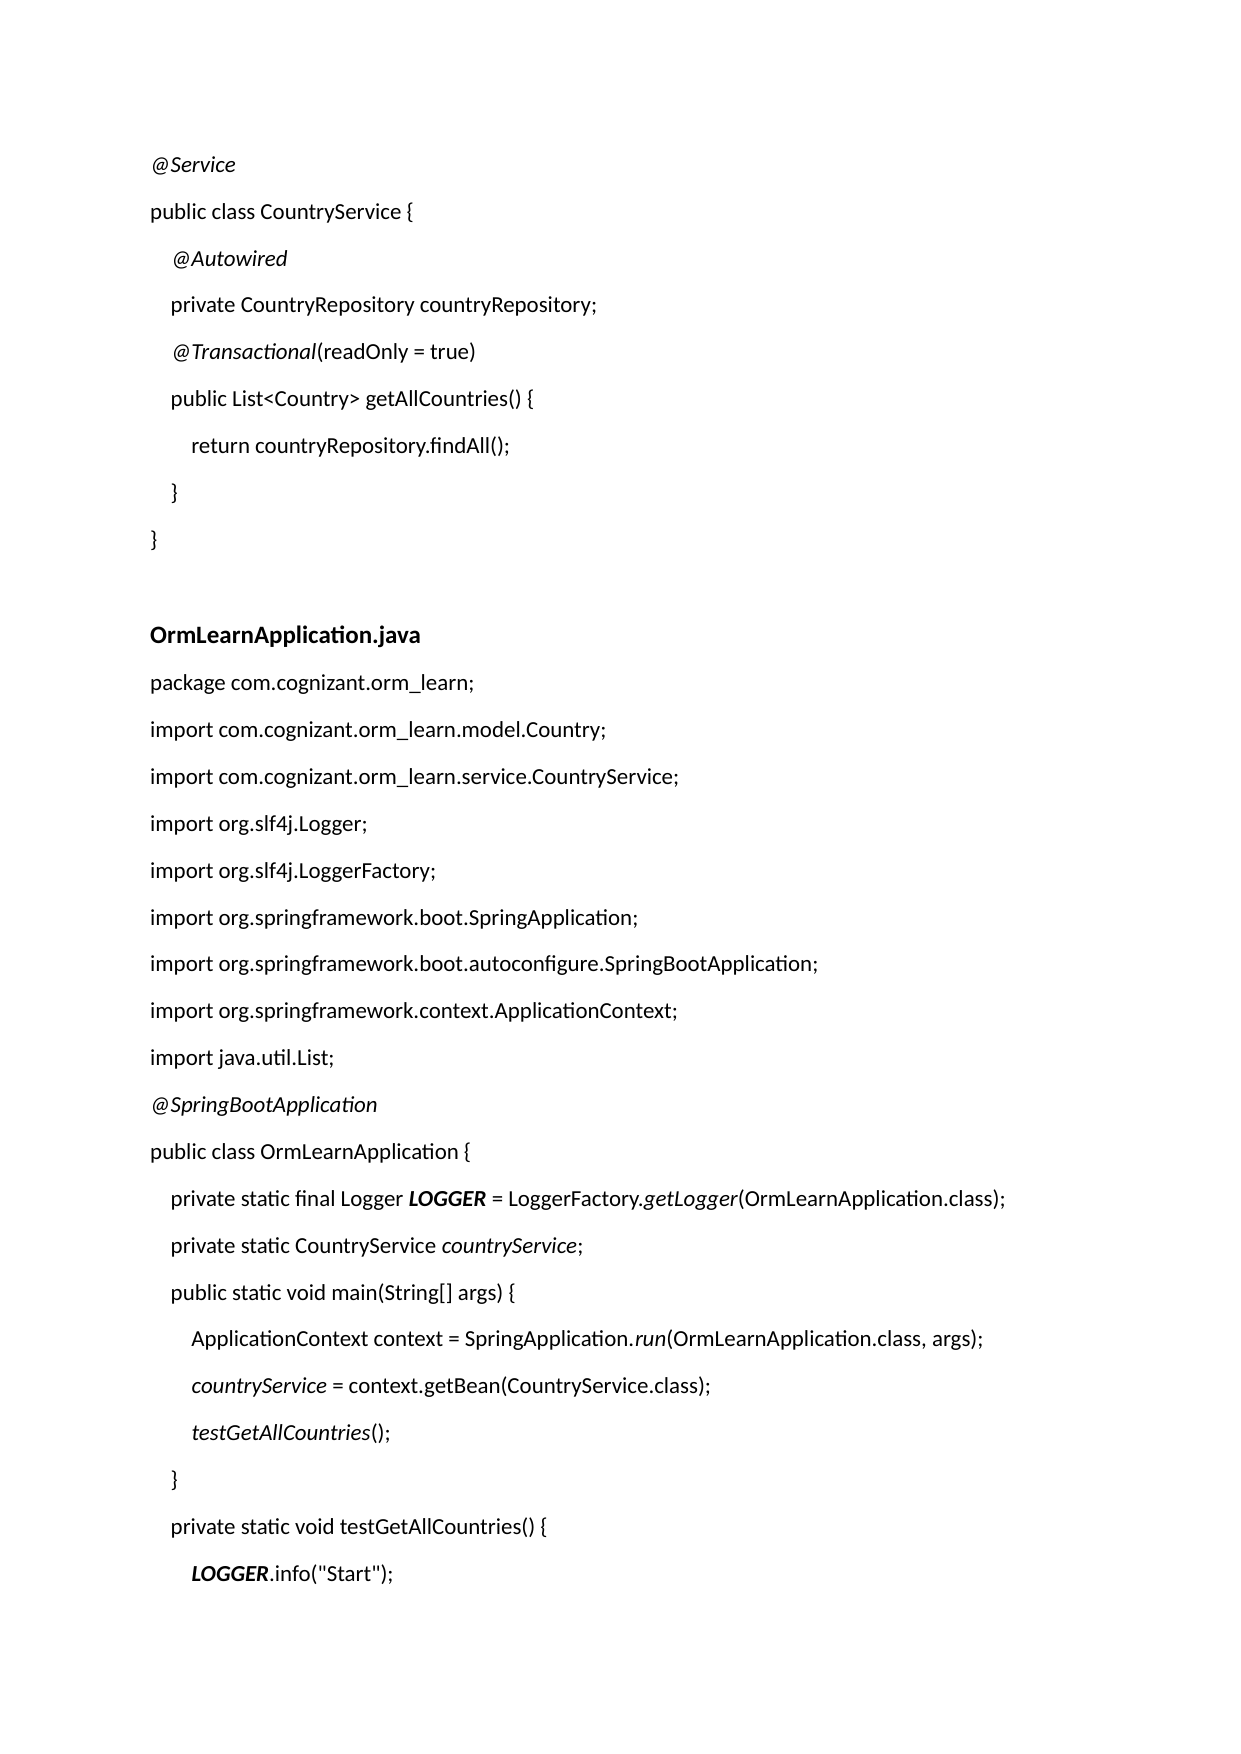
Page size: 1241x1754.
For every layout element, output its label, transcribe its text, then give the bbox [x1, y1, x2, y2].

text public class OrmLearnApplication { [150, 1137, 1090, 1165]
text @SpringBootApplication [150, 1090, 1090, 1118]
text public class CountryService { [150, 197, 1090, 225]
text import org.springframework.context.ApplicationContext; [150, 996, 1090, 1024]
text import java.util.List; [150, 1043, 1090, 1071]
text } [150, 525, 1090, 553]
text } [150, 478, 1090, 506]
text package com.cognizant.orm_learn; [150, 668, 1090, 696]
text countryService = context.getBean(CountryService.class); [150, 1371, 1090, 1399]
text import org.slf4j.Logger; [150, 809, 1090, 837]
text ApplicationContext context = SpringApplication.run(OrmLearnApplication.class, args); [150, 1324, 1090, 1353]
text import org.slf4j.LoggerFactory; [150, 856, 1090, 884]
text public List<Country> getAllCountries() { [150, 384, 1090, 412]
text private static final Logger LOGGER = LoggerFactory.getLogger(OrmLearnApplication.class); [150, 1184, 1090, 1212]
text } [150, 1465, 1090, 1493]
text import org.springframework.boot.SpringApplication; [150, 903, 1090, 931]
text import com.cognizant.orm_learn.model.Country; [150, 715, 1090, 743]
text OrmLearnApplication.java [150, 619, 1090, 649]
text private CountryRepository countryRepository; [150, 291, 1090, 319]
text import org.springframework.boot.autoconfigure.SpringBootApplication; [150, 949, 1090, 978]
text private static void testGetAllCountries() { [150, 1512, 1090, 1540]
text LOGGER.info("Start"); [150, 1559, 1090, 1587]
text @Service [150, 150, 1090, 178]
text public static void main(String[] args) { [150, 1278, 1090, 1306]
text private static CountryService countryService; [150, 1231, 1090, 1259]
text @Autowired [150, 244, 1090, 272]
text return countryRepository.findAll(); [150, 431, 1090, 459]
text @Transactional(readOnly = true) [150, 337, 1090, 366]
text import com.cognizant.orm_learn.service.CountryService; [150, 762, 1090, 790]
text testGetAllCountries(); [150, 1418, 1090, 1446]
